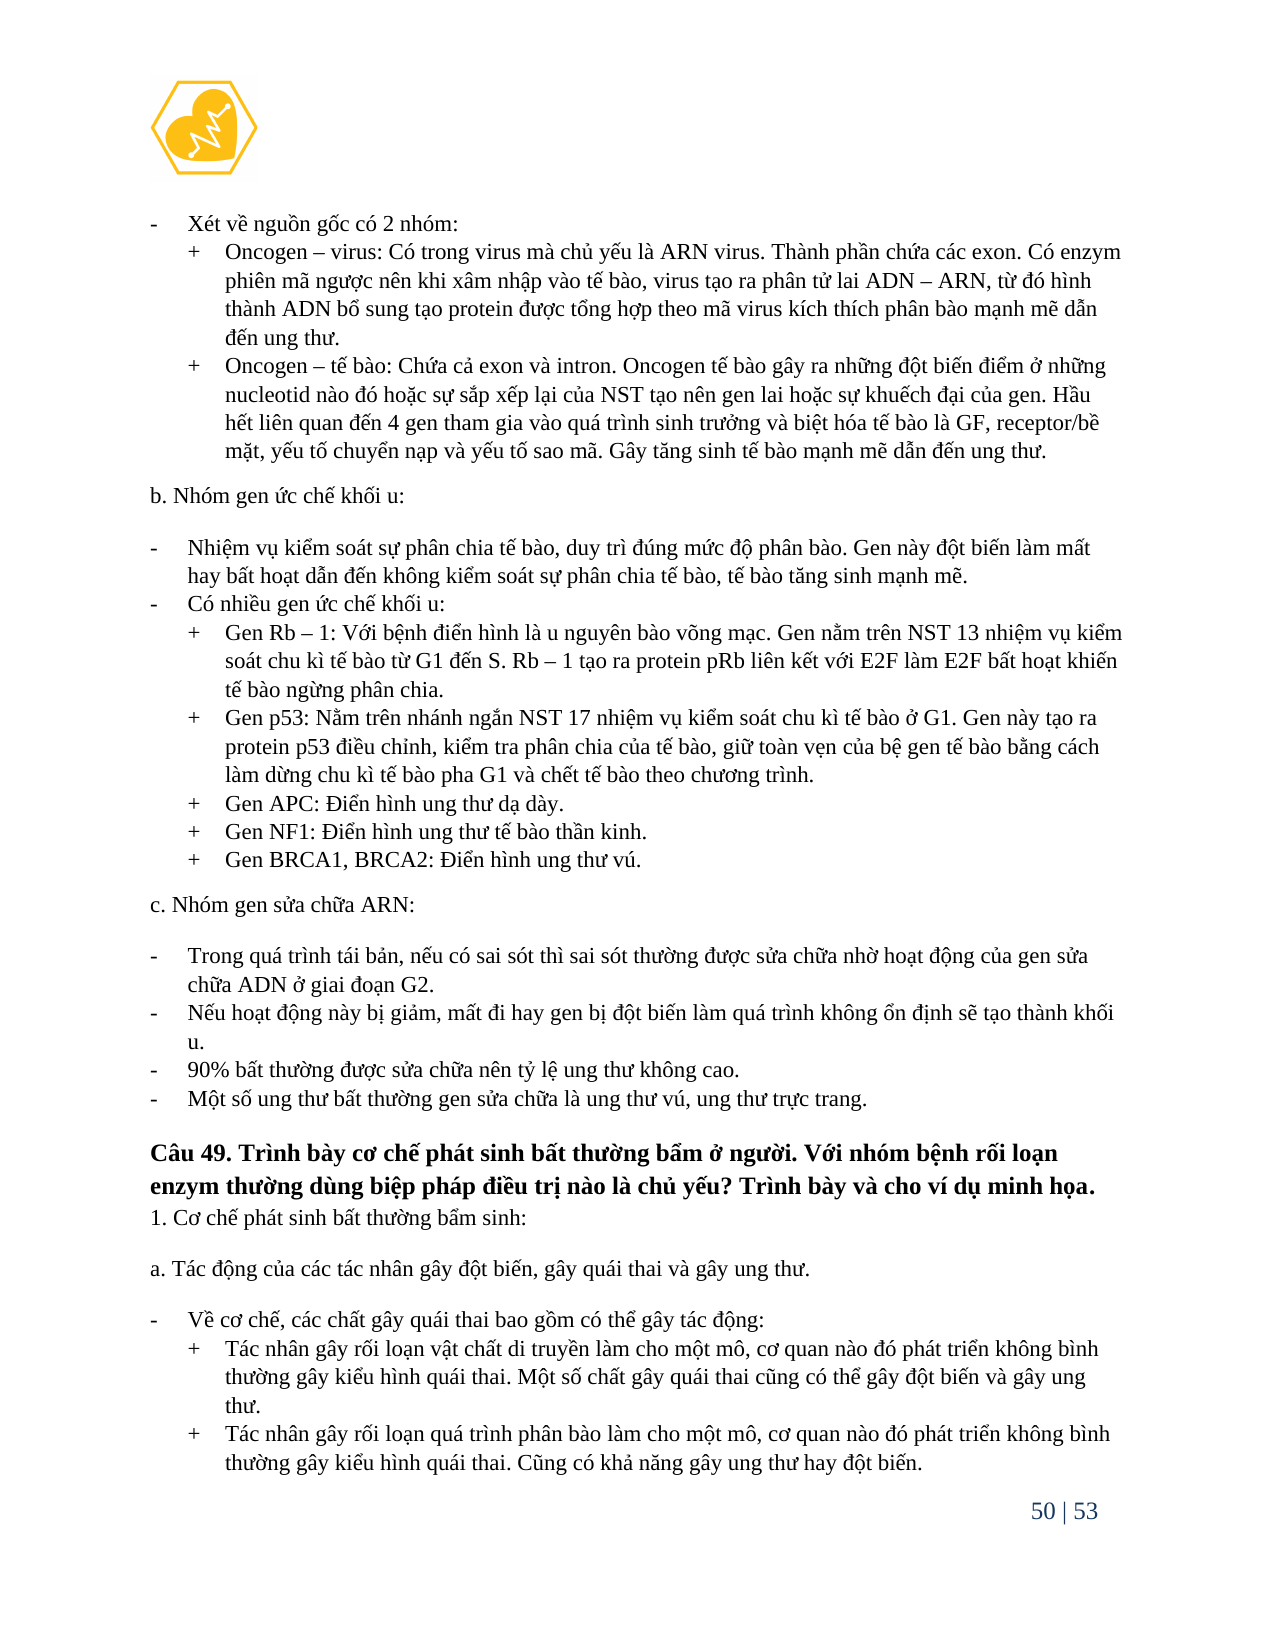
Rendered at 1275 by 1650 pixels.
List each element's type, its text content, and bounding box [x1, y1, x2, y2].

text a. Tác động của các tác nhân gây đột biến, gây quái thai và gây ung thư. [150, 1255, 1125, 1282]
list Oncogen – virus: Có trong virus mà chủ yếu là ARN virus. Thành phần chứa các exon. Có enzym phiên mã ngược nên khi xâm nhập vào tế bào, virus tạo ra phân tử lai ADN – ARN, từ đó hình thành ADN bổ sung tạo protein được tổng hợp theo mã virus kích thích phân bào mạnh mẽ dẫn đến ung thư. [187, 238, 1125, 350]
list Gen p53: Nằm trên nhánh ngắn NST 17 nhiệm vụ kiểm soát chu kì tế bào ở G1. Gen này tạo ra protein p53 điều chỉnh, kiểm tra phân chia của tế bào, giữ toàn vẹn của bệ gen tế bào bằng cách làm dừng chu kì tế bào pha G1 và chết tế bào theo chương trình. [187, 704, 1125, 787]
subtitle Câu 49. Trình bày cơ chế phát sinh bất thường bẩm ở người. Với nhóm bệnh rối loạn enzym thường dùng biệp pháp điều trị nào là chủ yếu? Trình bày và cho ví dụ minh họa. [150, 1138, 1125, 1200]
text 1. Cơ chế phát sinh bất thường bẩm sinh: [150, 1204, 1125, 1231]
list Tác nhân gây rối loạn quá trình phân bào làm cho một mô, cơ quan nào đó phát triển không bình thường gây kiểu hình quái thai. Cũng có khả năng gây ung thư hay đột biến. [187, 1420, 1125, 1475]
list Xét về nguồn gốc có 2 nhóm: [150, 210, 1125, 236]
list Một số ung thư bất thường gen sửa chữa là ung thư vú, ung thư trực trang. [150, 1085, 1125, 1111]
text c. Nhóm gen sửa chữa ARN: [150, 892, 1125, 918]
list Nhiệm vụ kiểm soát sự phân chia tế bào, duy trì đúng mức độ phân bào. Gen này đột biến làm mất hay bất hoạt dẫn đến không kiểm soát sự phân chia tế bào, tế bào tăng sinh mạnh mẽ. [150, 534, 1125, 588]
list Trong quá trình tái bản, nếu có sai sót thì sai sót thường được sửa chữa nhờ hoạt động của gen sửa chữa ADN ở giai đoạn G2. [150, 943, 1125, 997]
list Tác nhân gây rối loạn vật chất di truyền làm cho một mô, cơ quan nào đó phát triển không bình thường gây kiểu hình quái thai. Một số chất gây quái thai cũng có thể gây đột biến và gây ung thư. [187, 1335, 1125, 1418]
list Gen BRCA1, BRCA2: Điển hình ung thư vú. [187, 846, 1125, 873]
list Gen Rb – 1: Với bệnh điển hình là u nguyên bào võng mạc. Gen nằm trên NST 13 nhiệm vụ kiểm soát chu kì tế bào từ G1 đến S. Rb – 1 tạo ra protein pRb liên kết với E2F làm E2F bất hoạt khiến tế bào ngừng phân chia. [187, 619, 1125, 702]
list 90% bất thường được sửa chữa nên tỷ lệ ung thư không cao. [150, 1056, 1125, 1083]
list Có nhiều gen ức chế khối u: [150, 591, 1125, 617]
list Về cơ chế, các chất gây quái thai bao gồm có thể gây tác động: [150, 1306, 1125, 1333]
picture [150, 73, 258, 182]
list Gen NF1: Điển hình ung thư tế bào thần kinh. [187, 818, 1125, 844]
text b. Nhóm gen ức chế khối u: [150, 483, 1125, 509]
list Gen APC: Điển hình ung thư dạ dày. [187, 789, 1125, 816]
list Oncogen – tế bào: Chứa cả exon và intron. Oncogen tế bào gây ra những đột biến điểm ở những nucleotid nào đó hoặc sự sắp xếp lại của NST tạo nên gen lai hoặc sự khuếch đại của gen. Hầu hết liên quan đến 4 gen tham gia vào quá trình sinh trưởng và biệt hóa tế bào là GF, receptor/bề mặt, yếu tố chuyển nạp và yếu tố sao mã. Gây tăng sinh tế bào mạnh mẽ dẫn đến ung thư. [187, 352, 1125, 464]
list Nếu hoạt động này bị giảm, mất đi hay gen bị đột biến làm quá trình không ổn định sẽ tạo thành khối u. [150, 999, 1125, 1054]
